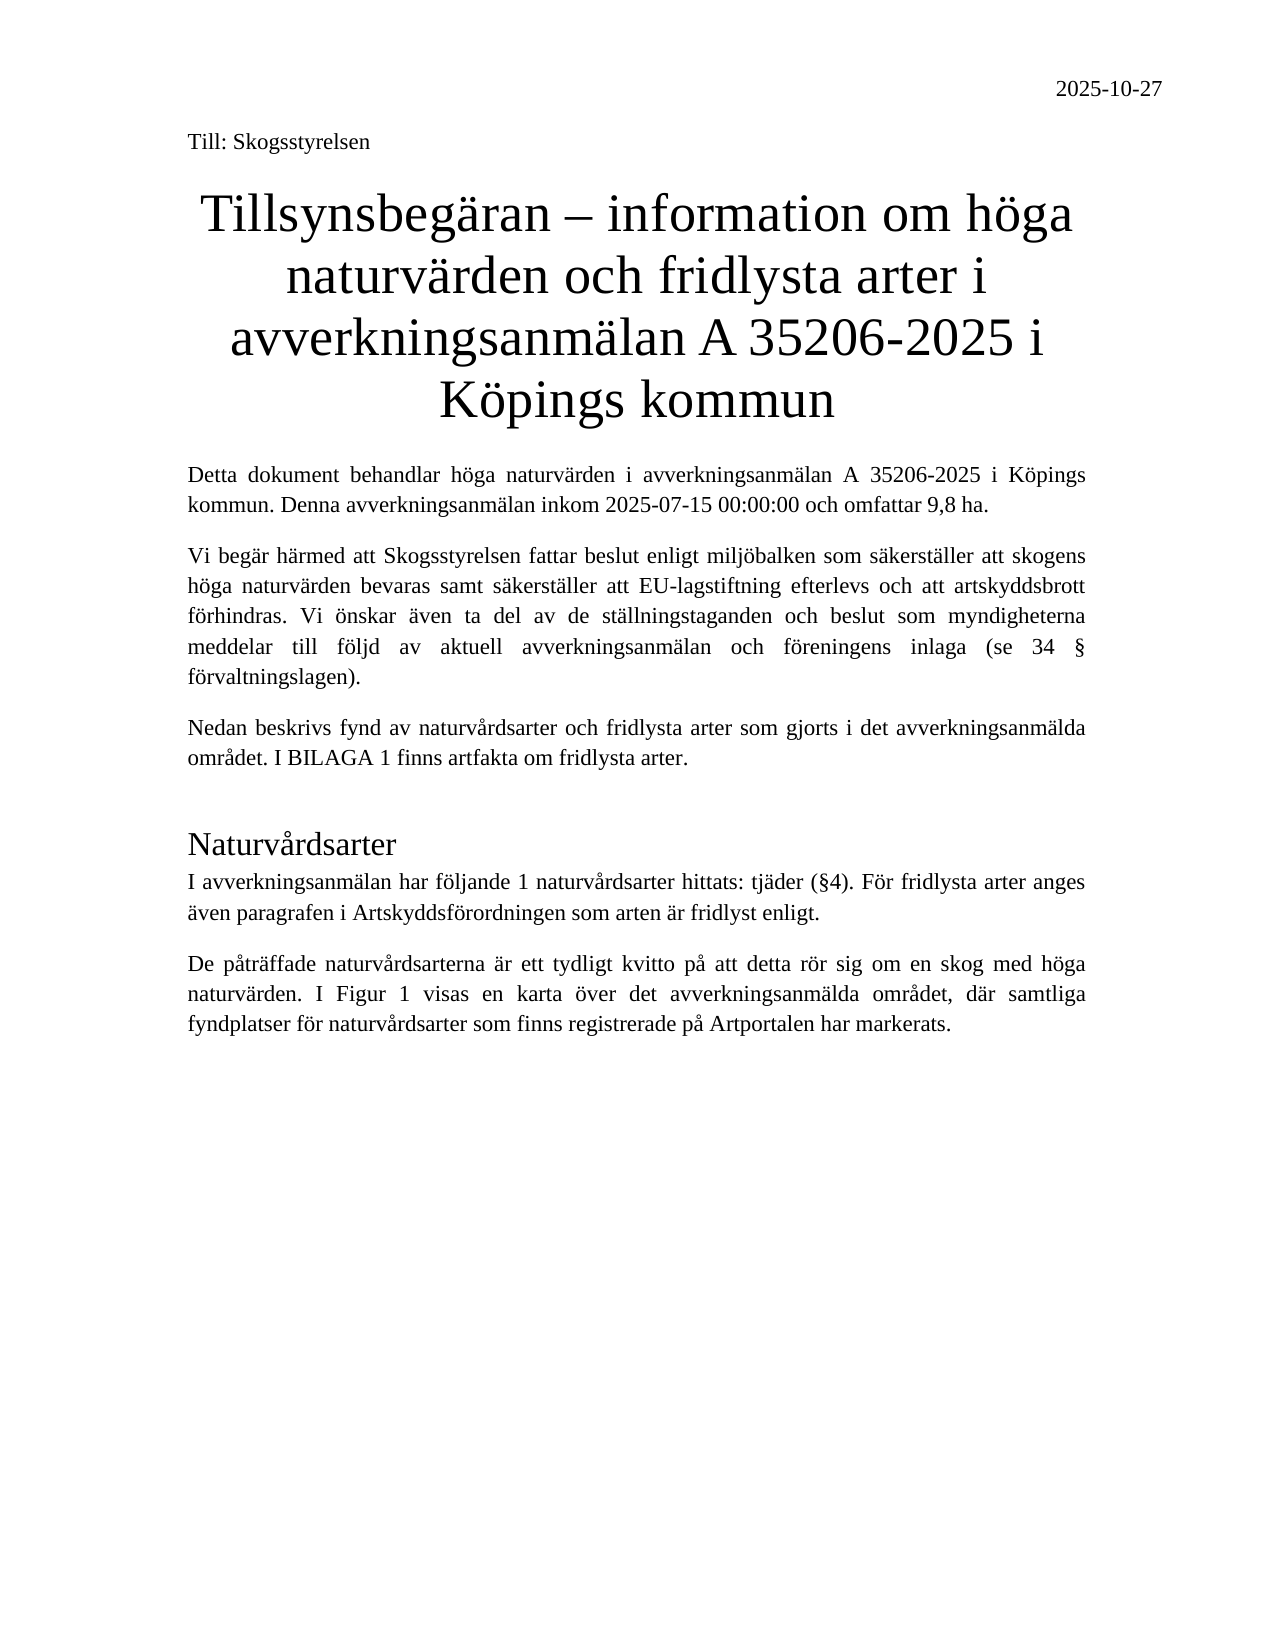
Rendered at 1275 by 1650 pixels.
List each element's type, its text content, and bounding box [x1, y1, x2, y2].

text De påträffade naturvårdsarterna är ett tydligt kvitto på att detta rör sig om en skog med höga naturvärden. I Figur 1 visas en karta över det avverkningsanmälda området, där samtliga fyndplatser för naturvårdsarter som finns registrerade på Artportalen har markerats. [187, 950, 1087, 1036]
text Detta dokument behandlar höga naturvärden i avverkningsanmälan A 35206-2025 i Köpings kommun. Denna avverkningsanmälan inkom 2025-07-15 00:00:00 och omfattar 9,8 ha. [187, 461, 1087, 517]
text Vi begär härmed att Skogsstyrelsen fattar beslut enligt miljöbalken som säkerställer att skogens höga naturvärden bevaras samt säkerställer att EU-lagstiftning efterlevs och att artskyddsbrott förhindras. Vi önskar även ta del av de ställningstaganden och beslut som myndigheterna meddelar till följd av aktuell avverkningsanmälan och föreningens inlaga (se 34 § förvaltningslagen). [187, 542, 1087, 689]
text Nedan beskrivs fynd av naturvårdsarter och fridlysta arter som gjorts i det avverkningsanmälda området. I BILAGA 1 finns artfakta om fridlysta arter. [187, 714, 1087, 771]
text I avverkningsanmälan har följande 1 naturvårdsarter hittats: tjäder (§4). För fridlysta arter anges även paragrafen i Artskyddsförordningen som arten är fridlyst enligt. [187, 868, 1087, 925]
title Tillsynsbegäran – information om höga naturvärden och fridlysta arter i avverkningsanmälan A 35206-2025 i Köpings kommun [187, 180, 1087, 429]
subtitle Naturvårdsarter [187, 824, 1087, 863]
